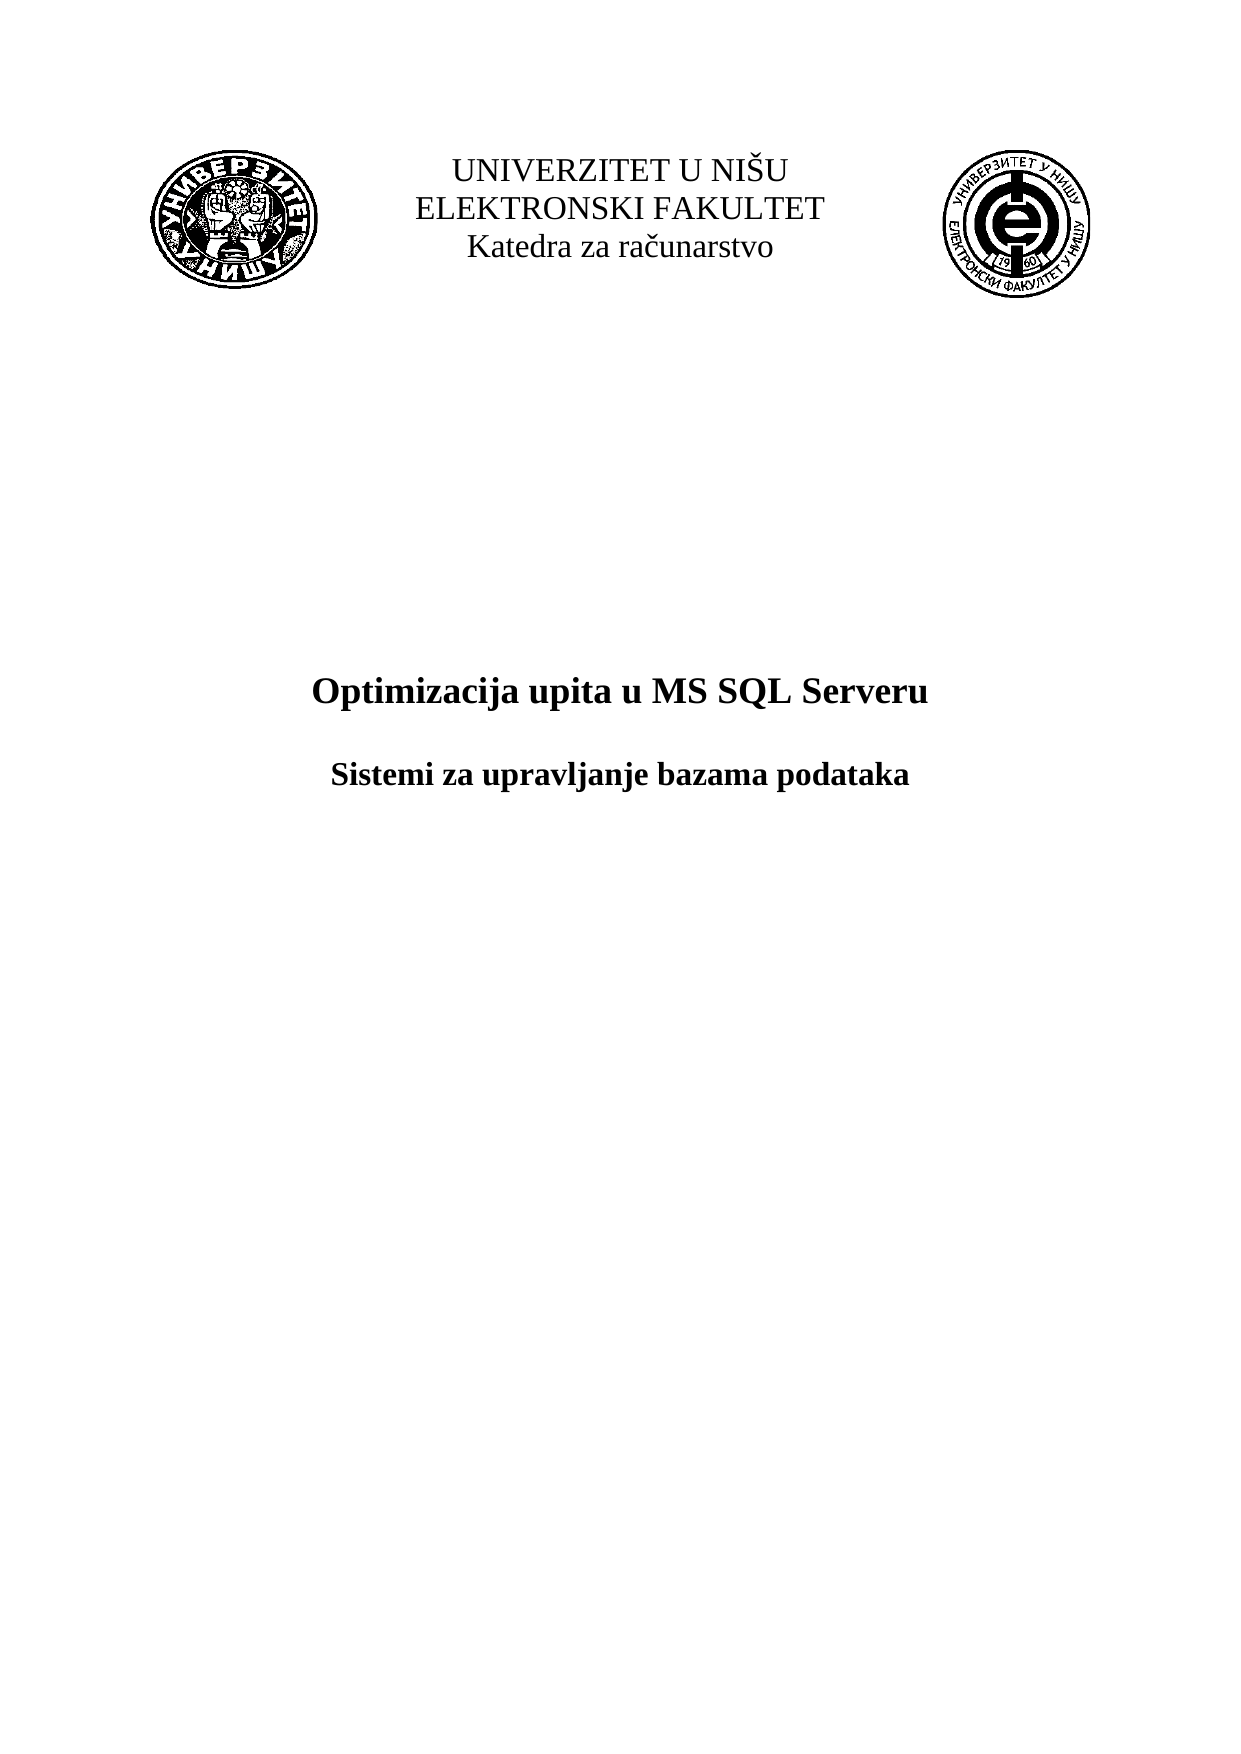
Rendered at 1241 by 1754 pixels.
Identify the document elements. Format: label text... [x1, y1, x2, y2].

picture [942, 150, 1091, 298]
text Optimizacija upita u MS SQL Serveru [150, 668, 1090, 712]
text Katedra za računarstvo [318, 227, 942, 265]
picture [150, 150, 318, 289]
text Sistemi za upravljanje bazama podataka [150, 755, 1090, 793]
text ELEKTRONSKI FAKULTET [318, 188, 942, 227]
text UNIVERZITET U NIŠU [318, 150, 942, 188]
